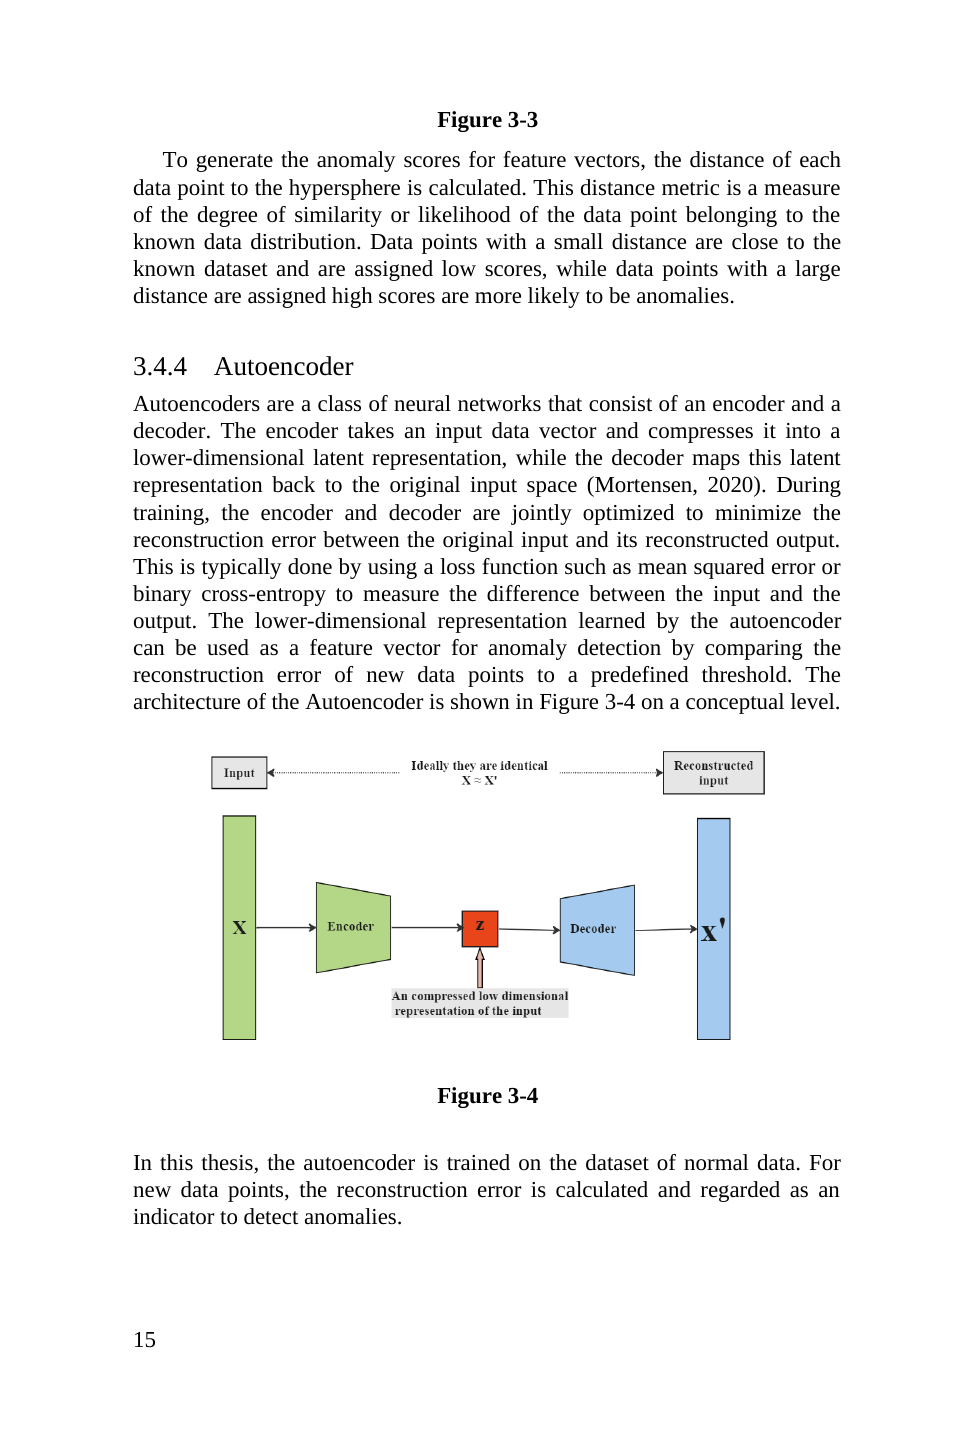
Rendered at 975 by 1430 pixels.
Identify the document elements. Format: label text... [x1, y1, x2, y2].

text In this thesis, the autoencoder is trained on the dataset of normal data. For new data points, the reconstruction error is calculated and regarded as an indicator to detect anomalies. [133, 1121, 842, 1229]
subtitle Autoencoder [133, 350, 842, 381]
text Figure 3-3 [133, 106, 842, 133]
text Autoencoders are a class of neural networks that consist of an encoder and a decoder. The encoder takes an input data vector and compresses it into a lower-dimensional latent representation, while the decoder maps this latent representation back to the original input space (Mortensen, 2020). During training, the encoder and decoder are jointly optimized to minimize the reconstruction error between the original input and its reconstructed output. This is typically done by using a loss function such as mean squared error or binary cross-entropy to measure the difference between the input and the output. The lower-dimensional representation learned by the autoencoder can be used as a feature vector for anomaly detection by comparing the reconstruction error of new data points to a predefined threshold. The architecture of the Autoencoder is shown in Figure 3-4 on a conceptual level. [133, 389, 842, 714]
picture [208, 748, 767, 1044]
text To generate the anomaly scores for feature vectors, the distance of each data point to the hypersphere is calculated. This distance metric is a measure of the degree of similarity or likelihood of the data point belonging to the known data distribution. Data points with a small distance are close to the known dataset and are assigned low scores, while data points with a large distance are assigned high scores are more likely to be anomalies. [133, 146, 842, 308]
